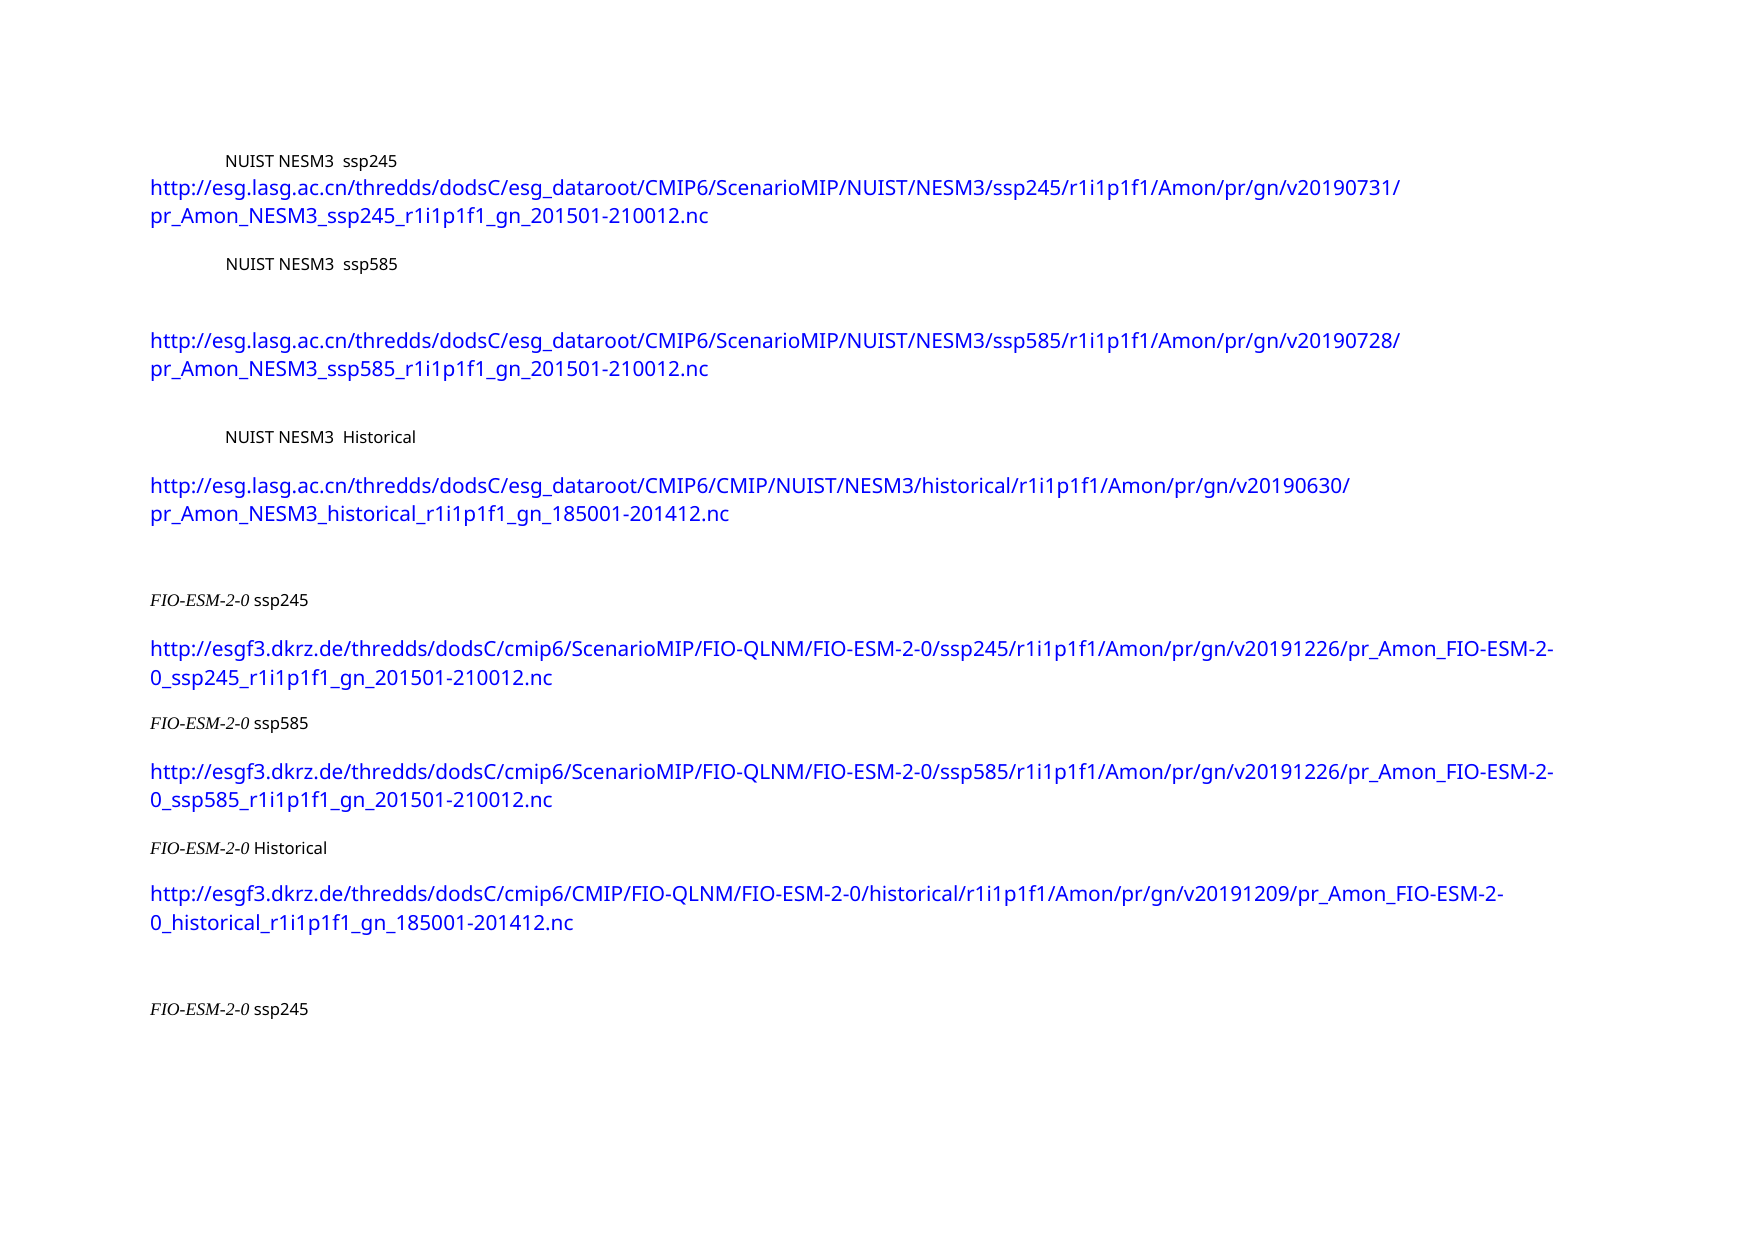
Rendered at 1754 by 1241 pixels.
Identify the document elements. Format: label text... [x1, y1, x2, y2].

text NUIST NESM3 ssp585 [150, 252, 1604, 275]
text FIO-ESM-2-0 Historical [150, 837, 1604, 859]
text NUIST NESM3 Historical [150, 426, 1604, 448]
text FIO-ESM-2-0 ssp585 [150, 712, 1604, 734]
text http://esgf3.dkrz.de/thredds/dodsC/cmip6/ScenarioMIP/FIO-QLNM/FIO-ESM-2-0/ssp245/r1i1p1f1/Amon/pr/gn/v20191226/pr_Amon_FIO-ESM-2-0_ssp245_r1i1p1f1_gn_201501-210012.nc [150, 634, 1604, 691]
text NUIST NESM3 ssp245 [150, 150, 1604, 173]
text http://esg.lasg.ac.cn/thredds/dodsC/esg_dataroot/CMIP6/ScenarioMIP/NUIST/NESM3/ssp585/r1i1p1f1/Amon/pr/gn/v20190728/pr_Amon_NESM3_ssp585_r1i1p1f1_gn_201501-210012.nc [150, 326, 1604, 383]
text FIO-ESM-2-0 ssp245 [150, 997, 1604, 1020]
text http://esg.lasg.ac.cn/thredds/dodsC/esg_dataroot/CMIP6/ScenarioMIP/NUIST/NESM3/ssp245/r1i1p1f1/Amon/pr/gn/v20190731/pr_Amon_NESM3_ssp245_r1i1p1f1_gn_201501-210012.nc [150, 173, 1604, 229]
text http://esgf3.dkrz.de/thredds/dodsC/cmip6/CMIP/FIO-QLNM/FIO-ESM-2-0/historical/r1i1p1f1/Amon/pr/gn/v20191209/pr_Amon_FIO-ESM-2-0_historical_r1i1p1f1_gn_185001-201412.nc [150, 879, 1604, 936]
text http://esgf3.dkrz.de/thredds/dodsC/cmip6/ScenarioMIP/FIO-QLNM/FIO-ESM-2-0/ssp585/r1i1p1f1/Amon/pr/gn/v20191226/pr_Amon_FIO-ESM-2-0_ssp585_r1i1p1f1_gn_201501-210012.nc [150, 757, 1604, 814]
text FIO-ESM-2-0 ssp245 [150, 589, 1604, 612]
text http://esg.lasg.ac.cn/thredds/dodsC/esg_dataroot/CMIP6/CMIP/NUIST/NESM3/historical/r1i1p1f1/Amon/pr/gn/v20190630/pr_Amon_NESM3_historical_r1i1p1f1_gn_185001-201412.nc [150, 471, 1604, 528]
